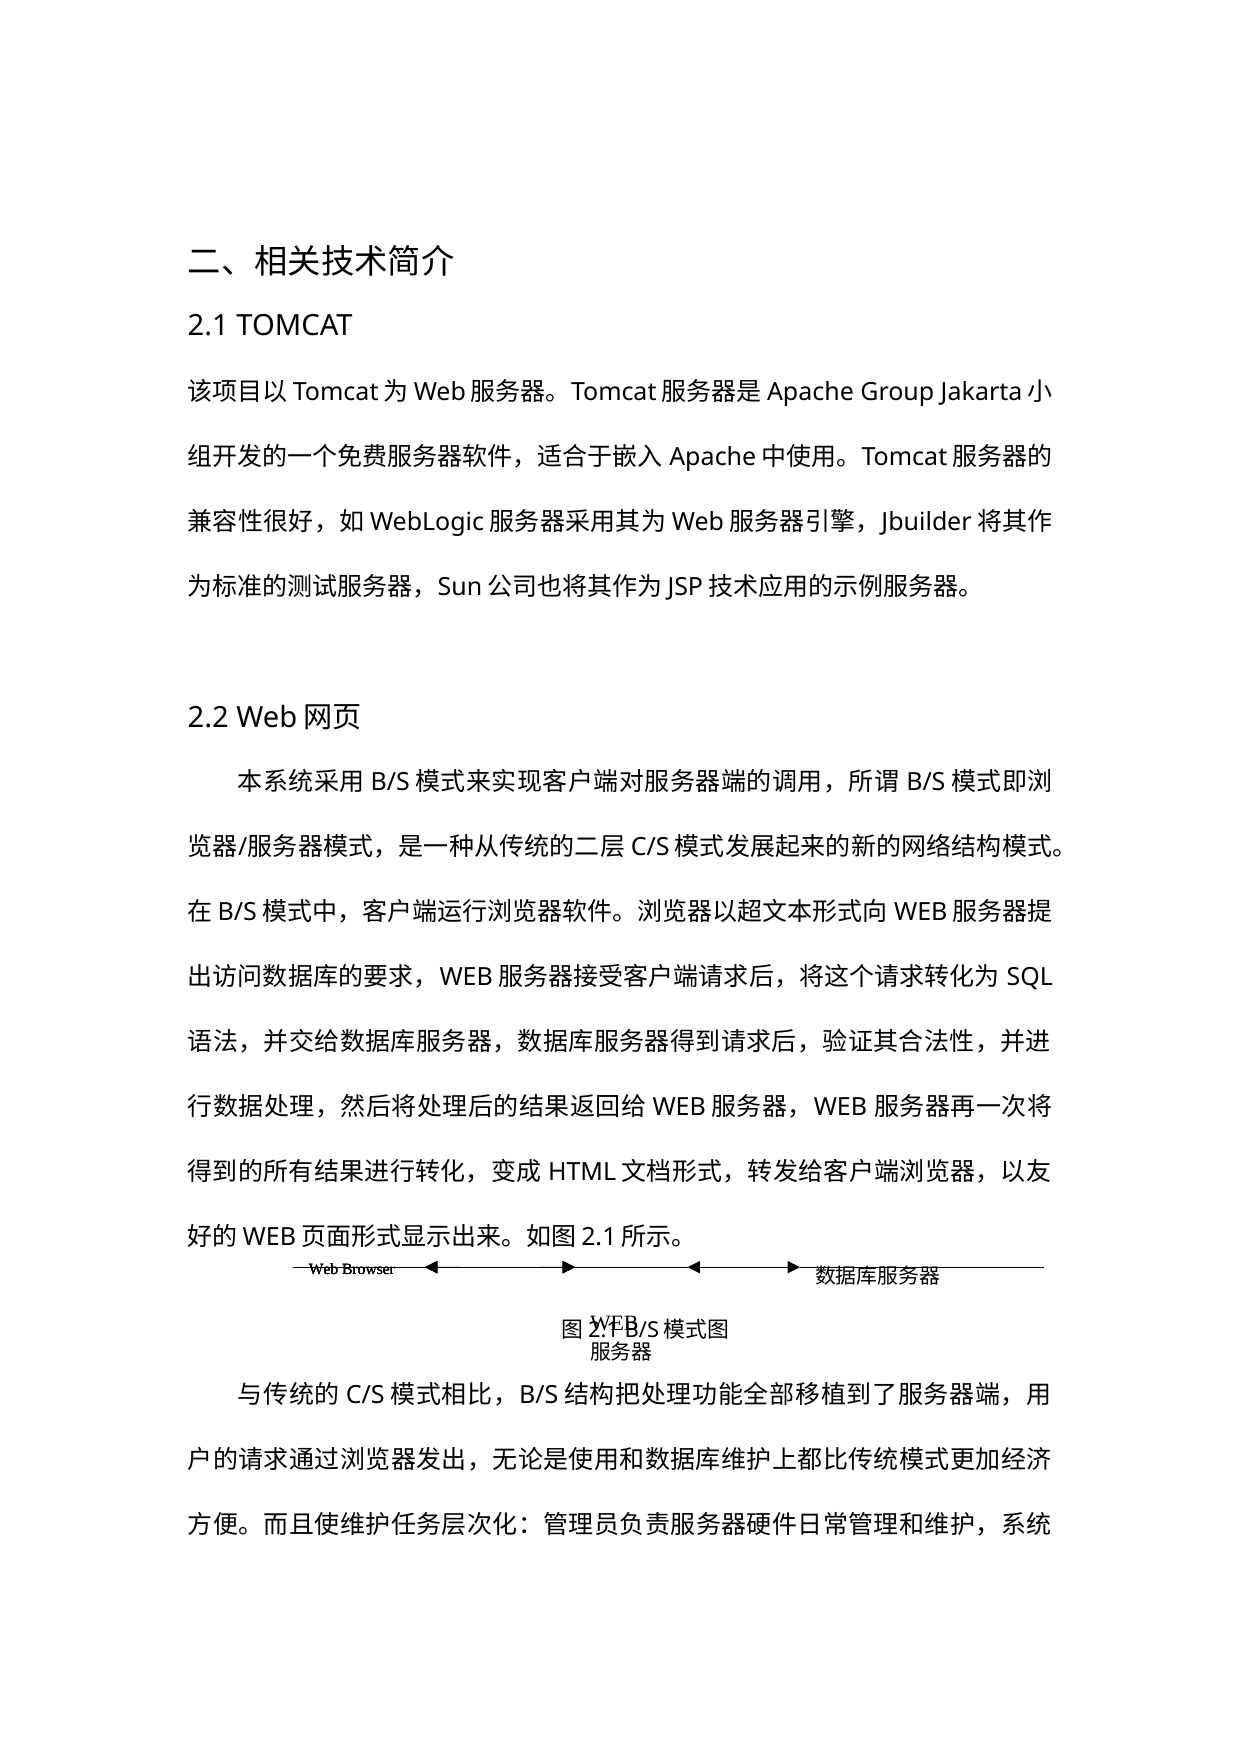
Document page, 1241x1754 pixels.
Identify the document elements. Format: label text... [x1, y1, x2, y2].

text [187, 1360, 1053, 1555]
text 图2.1 B/S模式图 [187, 1312, 1053, 1344]
text 二、相关技术简介 [187, 227, 1053, 292]
text 2.1 TOMCAT [187, 292, 1053, 357]
text 本系统采用B/S模式来实现客户端对服务器端的调用，所谓B/S模式即浏览器/服务器模式，是一种从传统的二层C/S模式发展起来的新的网络结构模式。在B/S模式中，客户端运行浏览器软件。浏览器以超文本形式向WEB服务器提出访问数据库的要求，WEB服务器接受客户端请求后，将这个请求转化为SQL语法，并交给数据库服务器，数据库服务器得到请求后，验证其合法性，并进行数据处理，然后将处理后的结果返回给WEB服务器，WEB 服务器再一次将得到的所有结果进行转化，变成HTML文档形式，转发给客户端浏览器，以友好的WEB页面形式显示出来。如图2.1所示。 [187, 747, 1053, 1267]
text 该项目以Tomcat为Web服务器。Tomcat服务器是Apache Group Jakarta小组开发的一个免费服务器软件，适合于嵌入Apache中使用。Tomcat服务器的兼容性很好，如WebLogic服务器采用其为Web服务器引擎，Jbuilder将其作为标准的测试服务器，Sun公司也将其作为JSP技术应用的示例服务器。 [187, 357, 1053, 617]
text 2.2 Web网页 [187, 682, 1053, 747]
